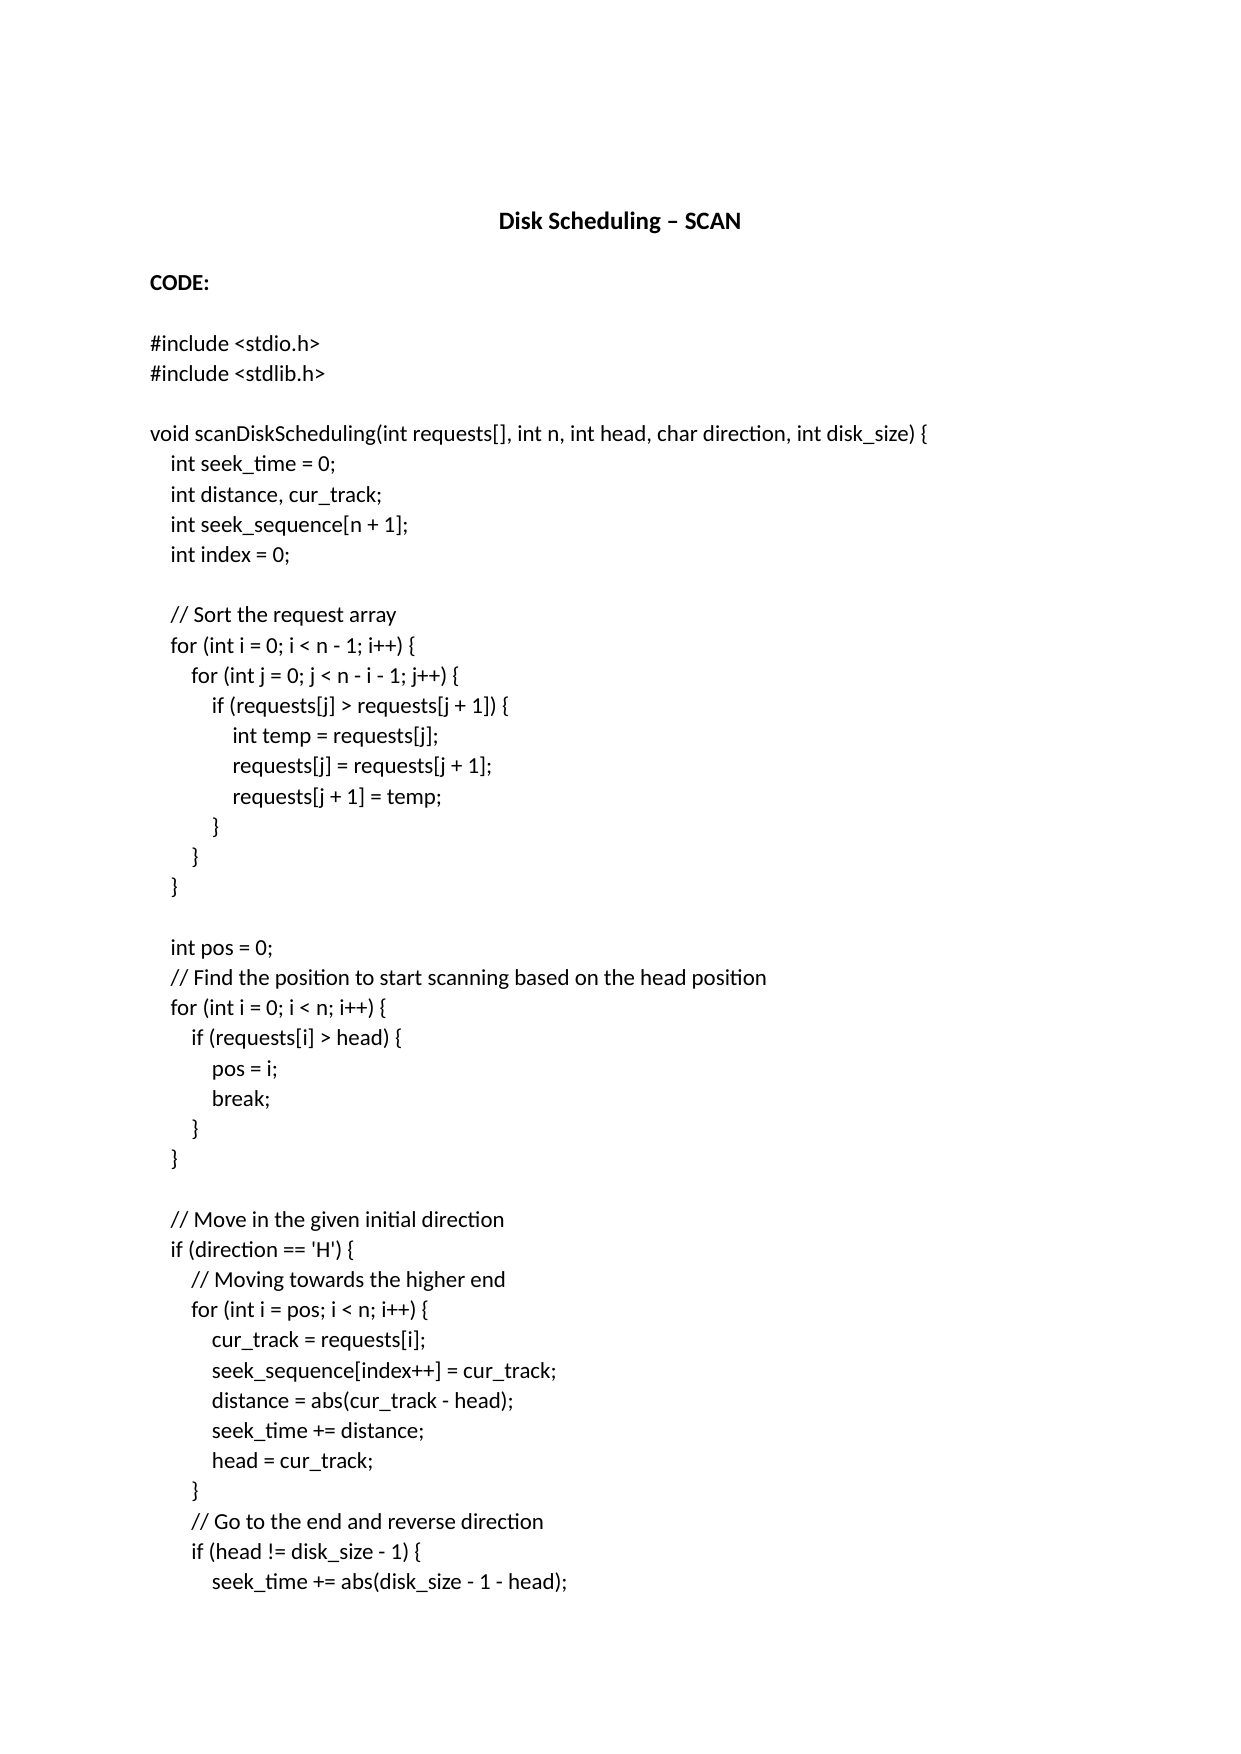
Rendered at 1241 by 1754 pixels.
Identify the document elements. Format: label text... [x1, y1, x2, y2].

text for (int i = 0; i < n - 1; i++) { [150, 631, 1090, 659]
text } [150, 872, 1090, 900]
text int index = 0; [150, 540, 1090, 568]
text CODE: [150, 268, 1090, 296]
text for (int j = 0; j < n - i - 1; j++) { [150, 661, 1090, 689]
text distance = abs(cur_track - head); [150, 1386, 1090, 1414]
text } [150, 1477, 1090, 1504]
text int temp = requests[j]; [150, 721, 1090, 749]
text cur_track = requests[i]; [150, 1326, 1090, 1353]
text pos = i; [150, 1054, 1090, 1082]
text requests[j + 1] = temp; [150, 782, 1090, 810]
text // Go to the end and reverse direction [150, 1507, 1090, 1535]
text seek_time += distance; [150, 1416, 1090, 1444]
text } [150, 1144, 1090, 1172]
text int seek_time = 0; [150, 449, 1090, 477]
text if (direction == 'H') { [150, 1235, 1090, 1263]
text } [150, 1114, 1090, 1142]
text int distance, cur_track; [150, 480, 1090, 508]
text seek_time += abs(disk_size - 1 - head); [150, 1567, 1090, 1595]
text // Find the position to start scanning based on the head position [150, 963, 1090, 991]
text // Move in the given initial direction [150, 1205, 1090, 1233]
text void scanDiskScheduling(int requests[], int n, int head, char direction, int disk_size) { [150, 419, 1090, 447]
text int seek_sequence[n + 1]; [150, 510, 1090, 538]
text Disk Scheduling – SCAN [150, 205, 1090, 236]
text int pos = 0; [150, 933, 1090, 961]
text if (requests[i] > head) { [150, 1023, 1090, 1051]
text if (requests[j] > requests[j + 1]) { [150, 691, 1090, 719]
text if (head != disk_size - 1) { [150, 1537, 1090, 1565]
text head = cur_track; [150, 1446, 1090, 1474]
text } [150, 842, 1090, 870]
text requests[j] = requests[j + 1]; [150, 752, 1090, 779]
text for (int i = 0; i < n; i++) { [150, 993, 1090, 1021]
text // Sort the request array [150, 601, 1090, 628]
text for (int i = pos; i < n; i++) { [150, 1295, 1090, 1323]
text } [150, 812, 1090, 840]
text #include <stdlib.h> [150, 359, 1090, 387]
text seek_sequence[index++] = cur_track; [150, 1356, 1090, 1384]
text break; [150, 1084, 1090, 1112]
text // Moving towards the higher end [150, 1265, 1090, 1293]
text #include <stdio.h> [150, 329, 1090, 357]
